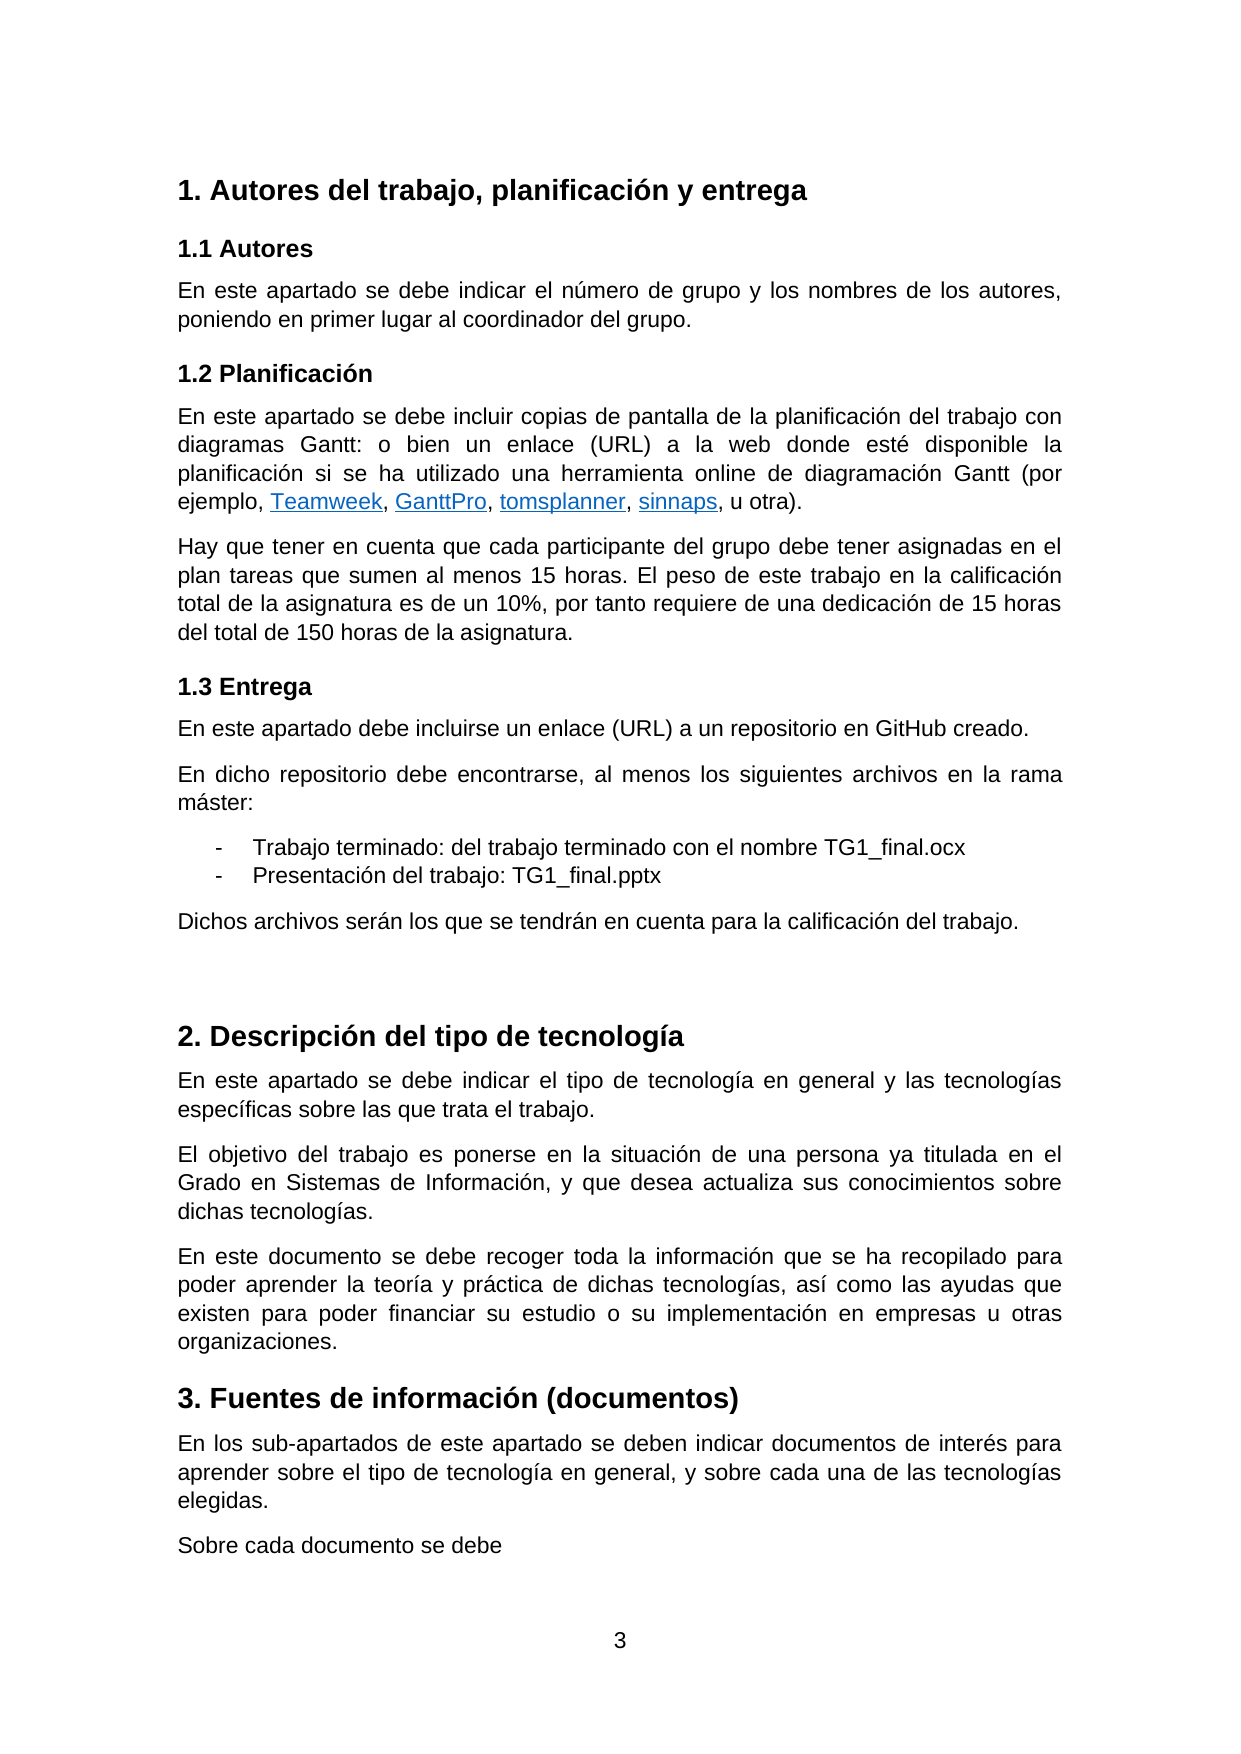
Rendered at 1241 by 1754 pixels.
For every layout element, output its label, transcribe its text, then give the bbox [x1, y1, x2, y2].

subtitle 1.3 Entrega [177, 672, 1063, 701]
subtitle 2. Descripción del tipo de tecnología [177, 1019, 1063, 1052]
subtitle 3. Fuentes de información (documentos) [177, 1382, 1063, 1415]
text En este documento se debe recoger toda la información que se ha recopilado para poder aprender la teoría y práctica de dichas tecnologías, así como las ayudas que existen para poder financiar su estudio o su implementación en empresas u otras organizaciones. [177, 1243, 1063, 1354]
subtitle 1.1 Autores [177, 234, 1063, 262]
text En este apartado se debe incluir copias de pantalla de la planificación del trabajo con diagramas Gantt: o bien un enlace (URL) a la web donde esté disponible la planificación si se ha utilizado una herramienta online de diagramación Gantt (por ejemplo, Teamweek, GanttPro, tomsplanner, sinnaps, u otra). [177, 403, 1063, 514]
text En este apartado se debe indicar el número de grupo y los nombres de los autores, poniendo en primer lugar al coordinador del grupo. [177, 277, 1063, 332]
text En los sub-apartados de este apartado se deben indicar documentos de interés para aprender sobre el tipo de tecnología en general, y sobre cada una de las tecnologías elegidas. [177, 1430, 1063, 1513]
text Sobre cada documento se debe [177, 1532, 1063, 1558]
text Dichos archivos serán los que se tendrán en cuenta para la calificación del trabajo. [177, 908, 1063, 934]
text El objetivo del trabajo es ponerse en la situación de una persona ya titulada en el Grado en Sistemas de Información, y que desea actualiza sus conocimientos sobre dichas tecnologías. [177, 1141, 1063, 1224]
subtitle 1. Autores del trabajo, planificación y entrega [177, 173, 1063, 206]
subtitle 1.2 Planificación [177, 359, 1063, 388]
list Presentación del trabajo: TG1_final.pptx [215, 862, 1063, 889]
text En dicho repositorio debe encontrarse, al menos los siguientes archivos en la rama máster: [177, 761, 1063, 815]
list Trabajo terminado: del trabajo terminado con el nombre TG1_final.ocx [215, 834, 1063, 860]
text En este apartado debe incluirse un enlace (URL) a un repositorio en GitHub creado. [177, 715, 1063, 742]
text En este apartado se debe indicar el tipo de tecnología en general y las tecnologías específicas sobre las que trata el trabajo. [177, 1067, 1063, 1122]
text Hay que tener en cuenta que cada participante del grupo debe tener asignadas en el plan tareas que sumen al menos 15 horas. El peso de este trabajo en la calificación total de la asignatura es de un 10%, por tanto requiere de una dedicación de 15 horas del total de 150 horas de la asignatura. [177, 533, 1063, 645]
